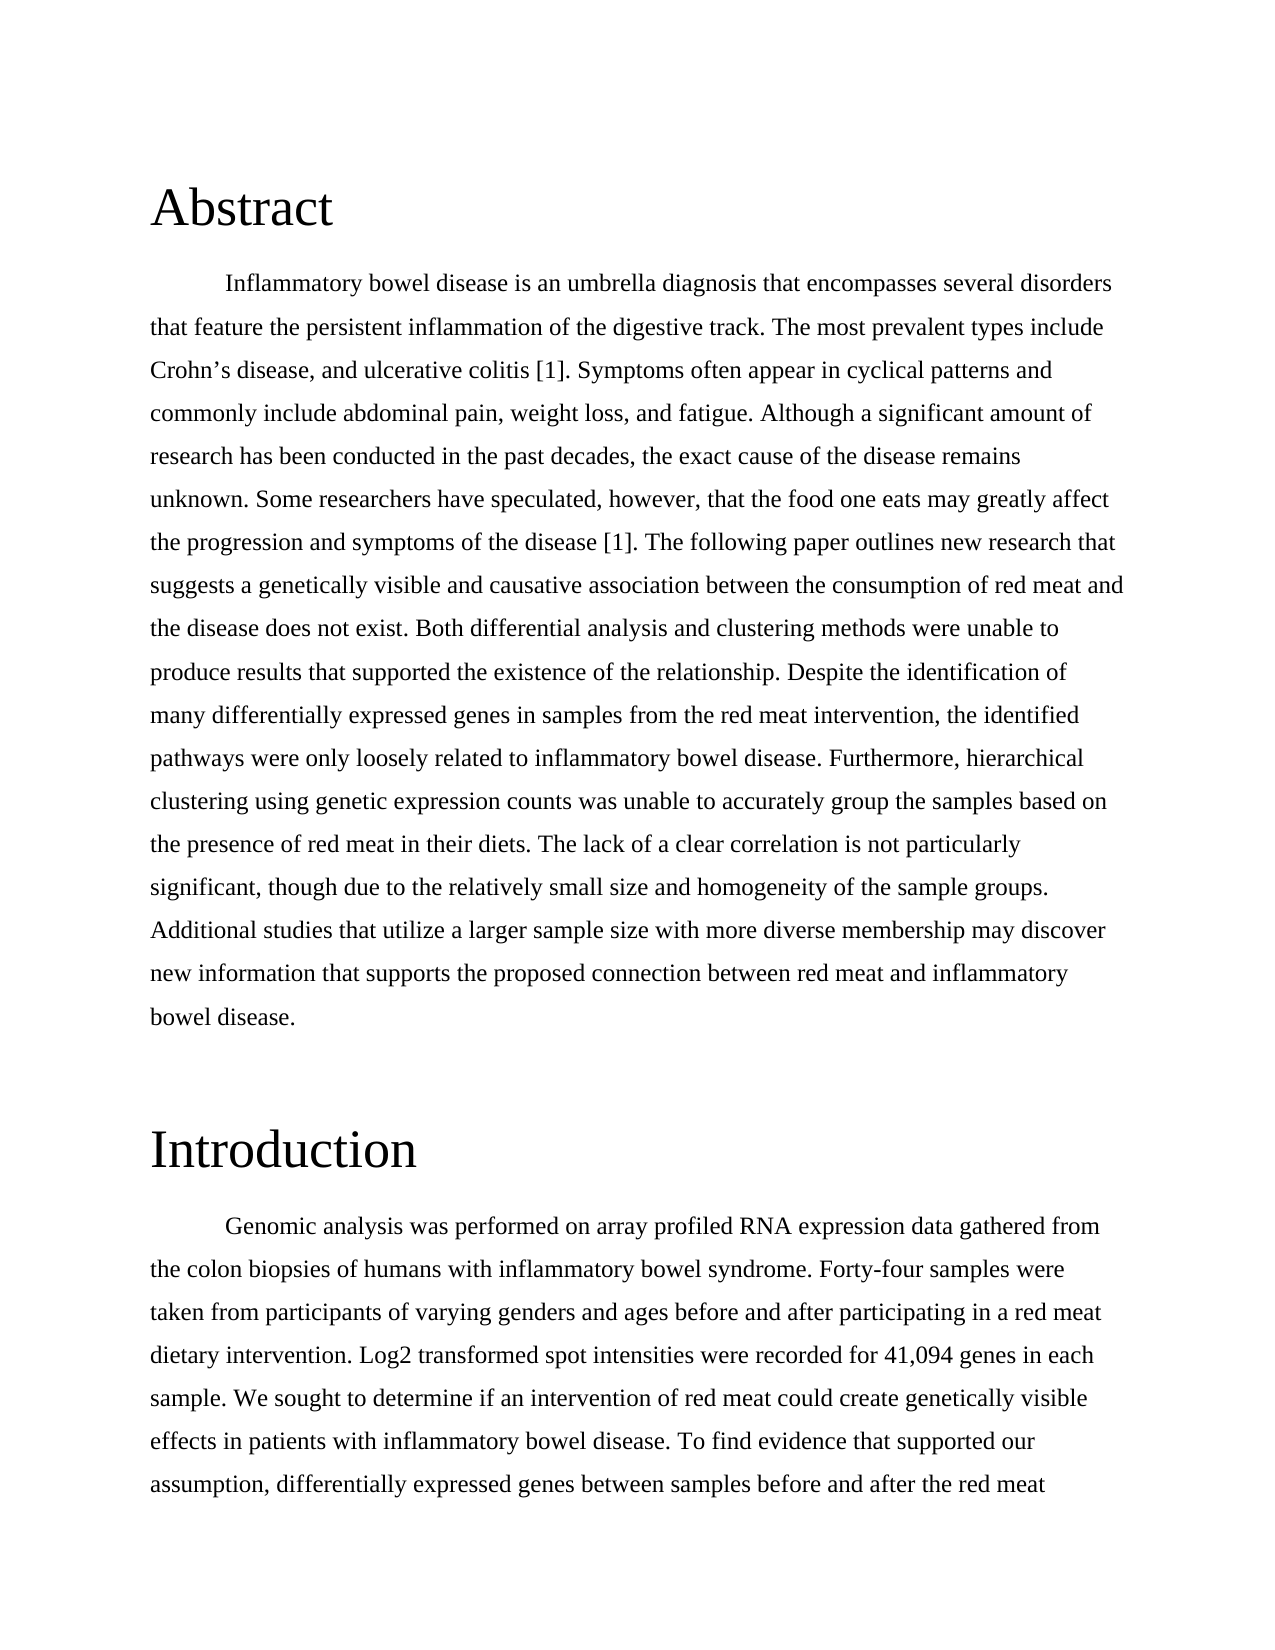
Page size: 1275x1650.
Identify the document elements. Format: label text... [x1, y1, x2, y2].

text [150, 1211, 1125, 1498]
subtitle Abstract [150, 175, 1125, 237]
subtitle Introduction [150, 1117, 1125, 1180]
text Inflammatory bowel disease is an umbrella diagnosis that encompasses several disorders that feature the persistent inflammation of the digestive track. The most prevalent types include Crohn’s disease, and ulcerative colitis [1]. Symptoms often appear in cyclical patterns and commonly include abdominal pain, weight loss, and fatigue. Although a significant amount of research has been conducted in the past decades, the exact cause of the disease remains unknown. Some researchers have speculated, however, that the food one eats may greatly affect the progression and symptoms of the disease [1]. The following paper outlines new research that suggests a genetically visible and causative association between the consumption of red meat and the disease does not exist. Both differential analysis and clustering methods were unable to produce results that supported the existence of the relationship. Despite the identification of many differentially expressed genes in samples from the red meat intervention, the identified pathways were only loosely related to inflammatory bowel disease. Furthermore, hierarchical clustering using genetic expression counts was unable to accurately group the samples based on the presence of red meat in their diets. The lack of a clear correlation is not particularly significant, though due to the relatively small size and homogeneity of the sample groups. Additional studies that utilize a larger sample size with more diverse membership may discover new information that supports the proposed connection between red meat and inflammatory bowel disease. [150, 268, 1125, 1030]
